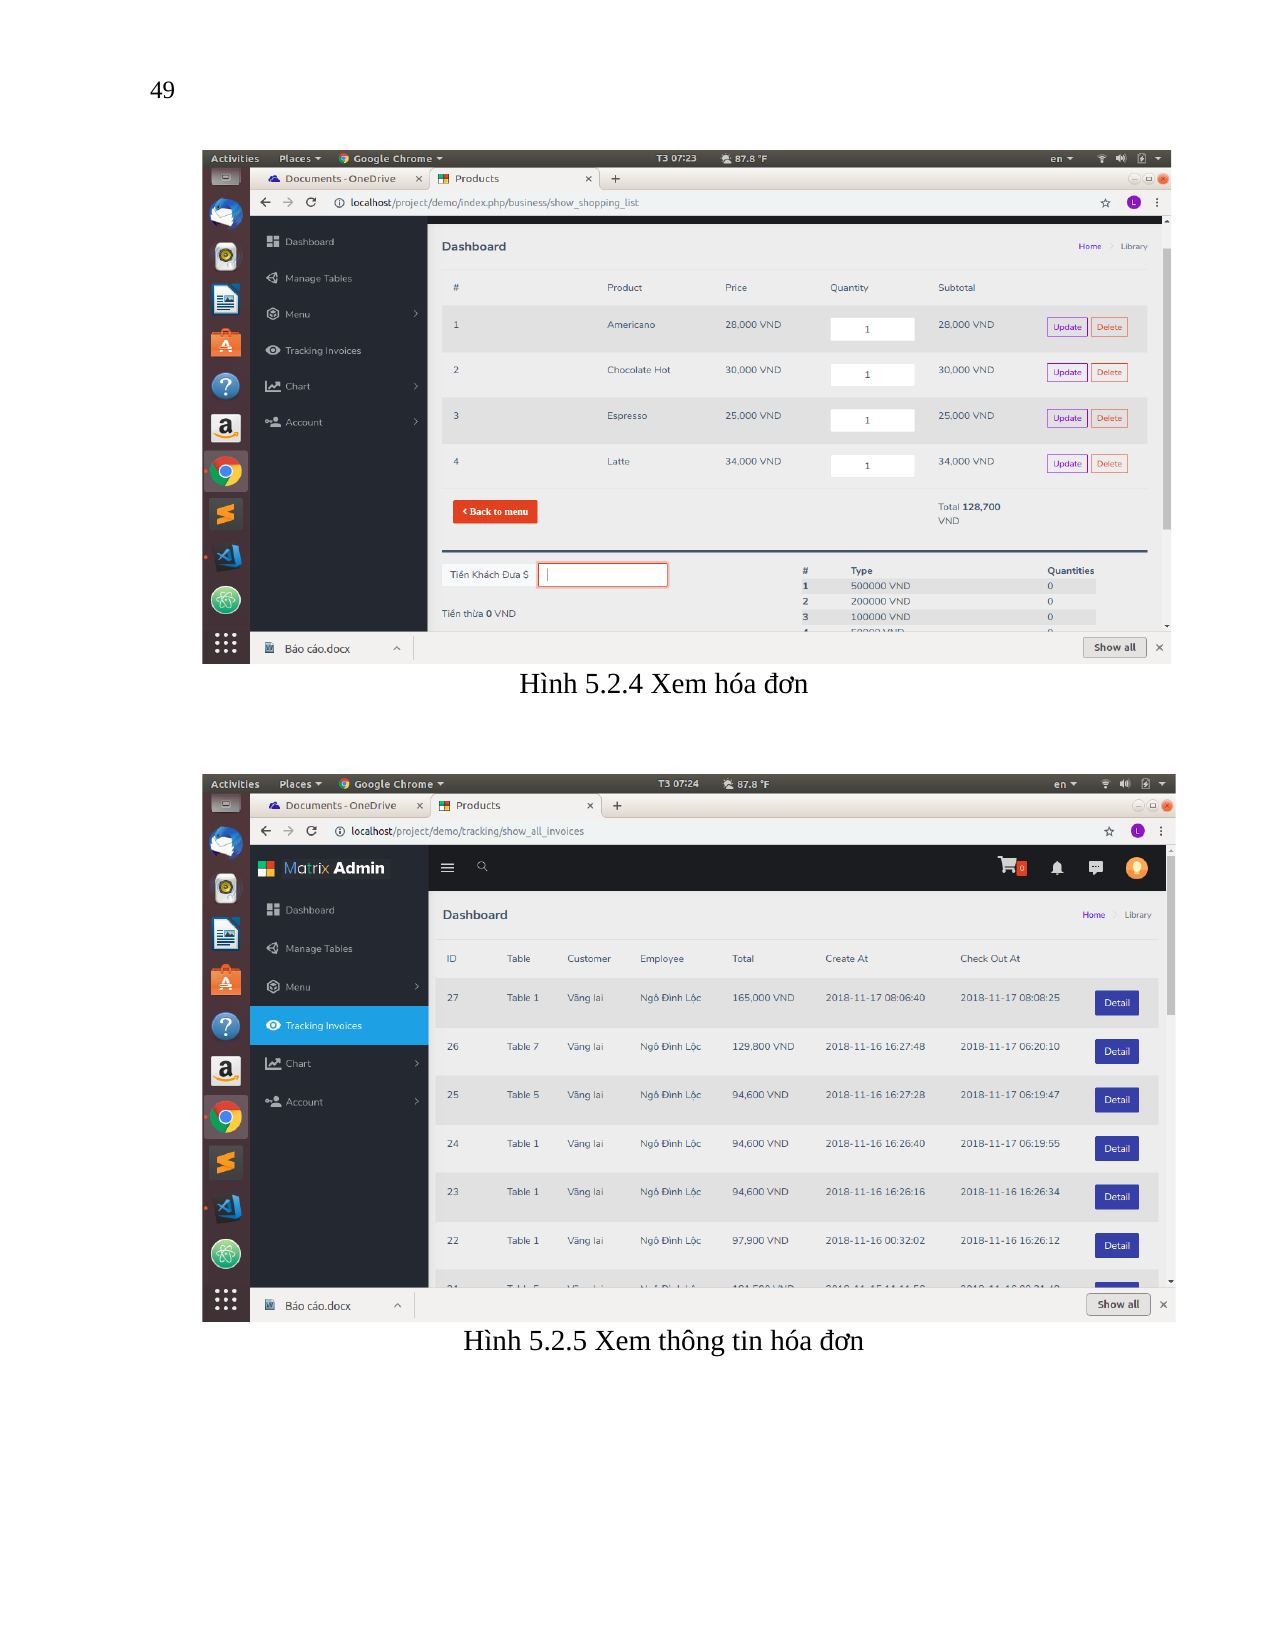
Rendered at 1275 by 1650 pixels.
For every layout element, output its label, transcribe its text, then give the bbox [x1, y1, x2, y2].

list Hình 5.2.4 Xem hóa đơn [202, 666, 1125, 699]
picture [202, 774, 1176, 1322]
picture [202, 150, 1172, 664]
list Hình 5.2.5 Xem thông tin hóa đơn [202, 1323, 1125, 1357]
